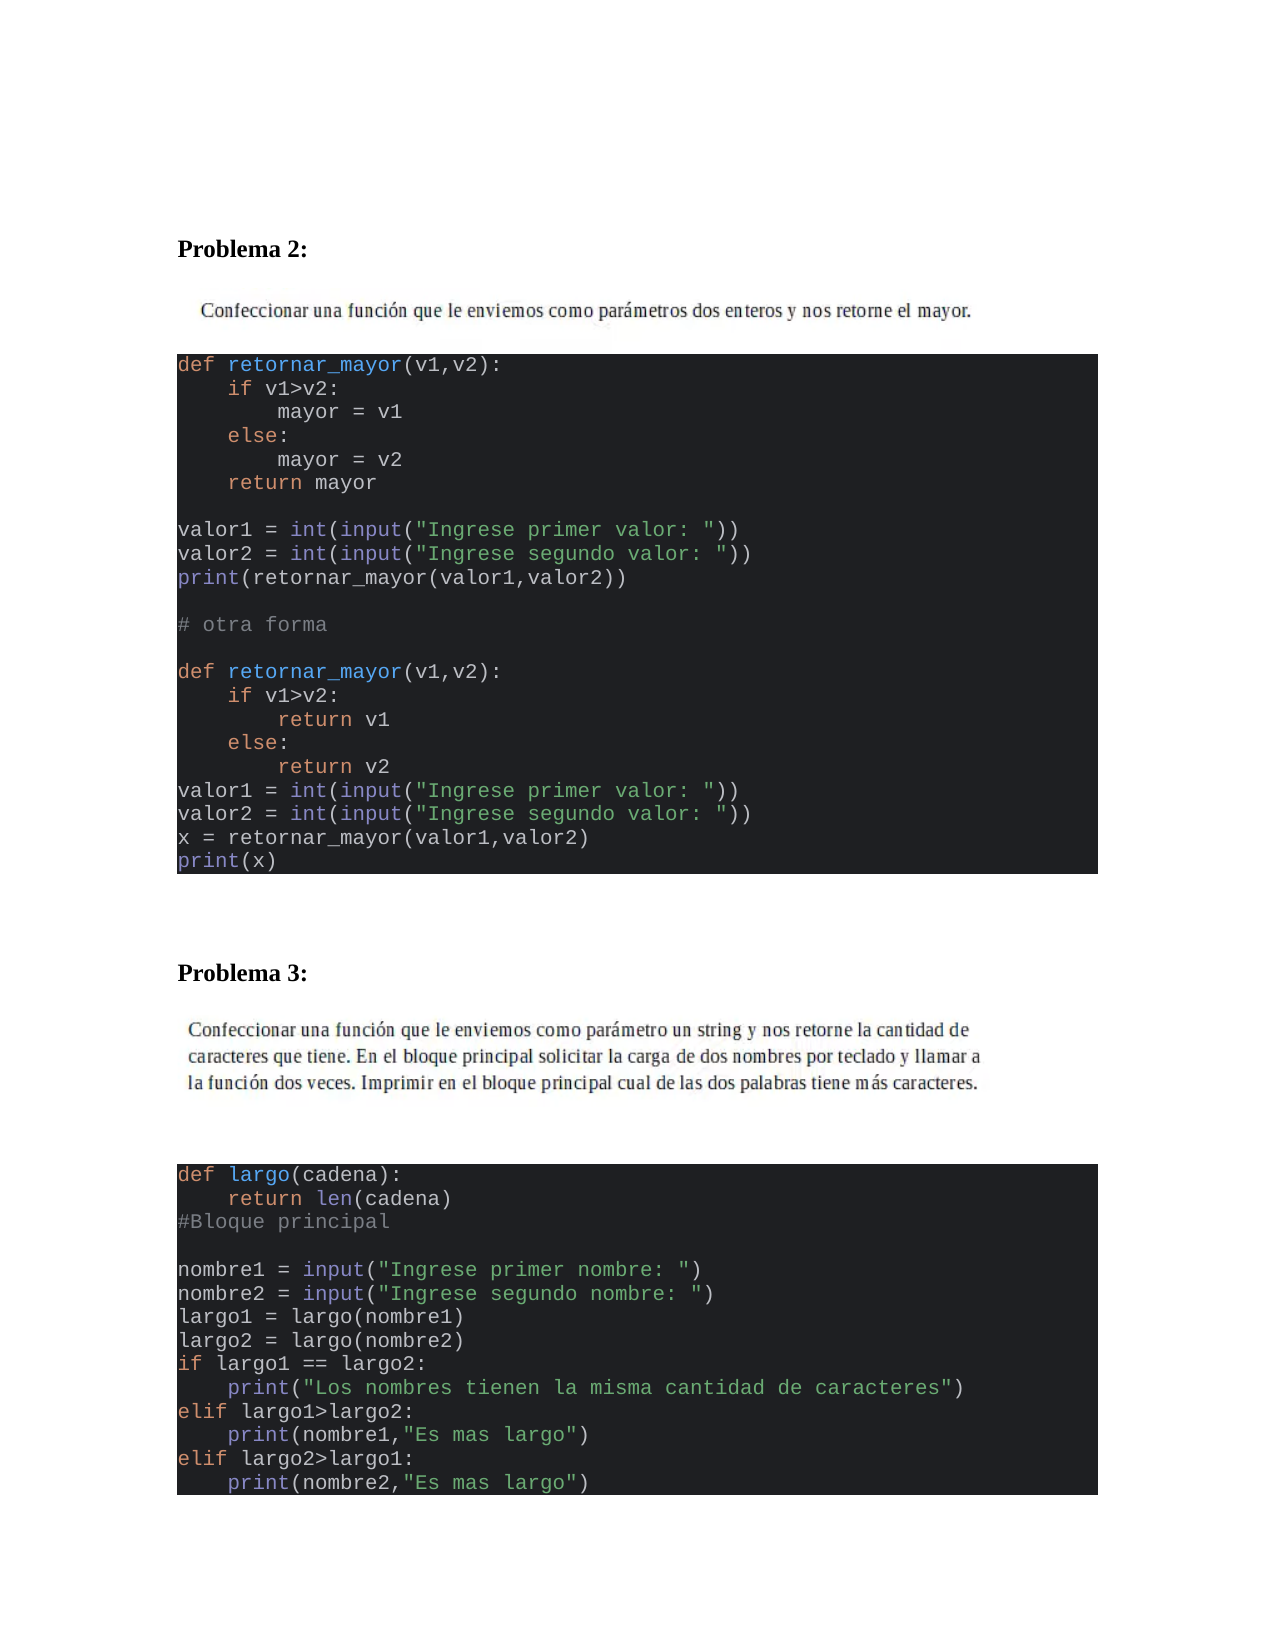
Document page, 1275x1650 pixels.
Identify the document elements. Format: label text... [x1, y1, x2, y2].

picture [177, 288, 999, 354]
text def retornar_mayor(v1,v2): if v1>v2: mayor = v1 else: mayor = v2 return mayor valor1 = int(input("Ingrese primer valor: ")) valor2 = int(input("Ingrese segundo valor: ")) print(retornar_mayor(valor1,valor2)) # otra forma def retornar_mayor(v1,v2): if v1>v2: return v1 else: return v2 valor1 = int(input("Ingrese primer valor: ")) valor2 = int(input("Ingrese segundo valor: ")) x = retornar_mayor(valor1,valor2) print(x) [177, 354, 1098, 874]
picture [177, 1015, 998, 1107]
text def largo(cadena): return len(cadena) #Bloque principal nombre1 = input("Ingrese primer nombre: ") nombre2 = input("Ingrese segundo nombre: ") largo1 = largo(nombre1) largo2 = largo(nombre2) if largo1 == largo2: print("Los nombres tienen la misma cantidad de caracteres") elif largo1>largo2: print(nombre1,"Es mas largo") elif largo2>largo1: print(nombre2,"Es mas largo") [177, 1164, 1098, 1495]
text Problema 2: [177, 234, 1098, 263]
text Problema 3: [177, 958, 1098, 987]
